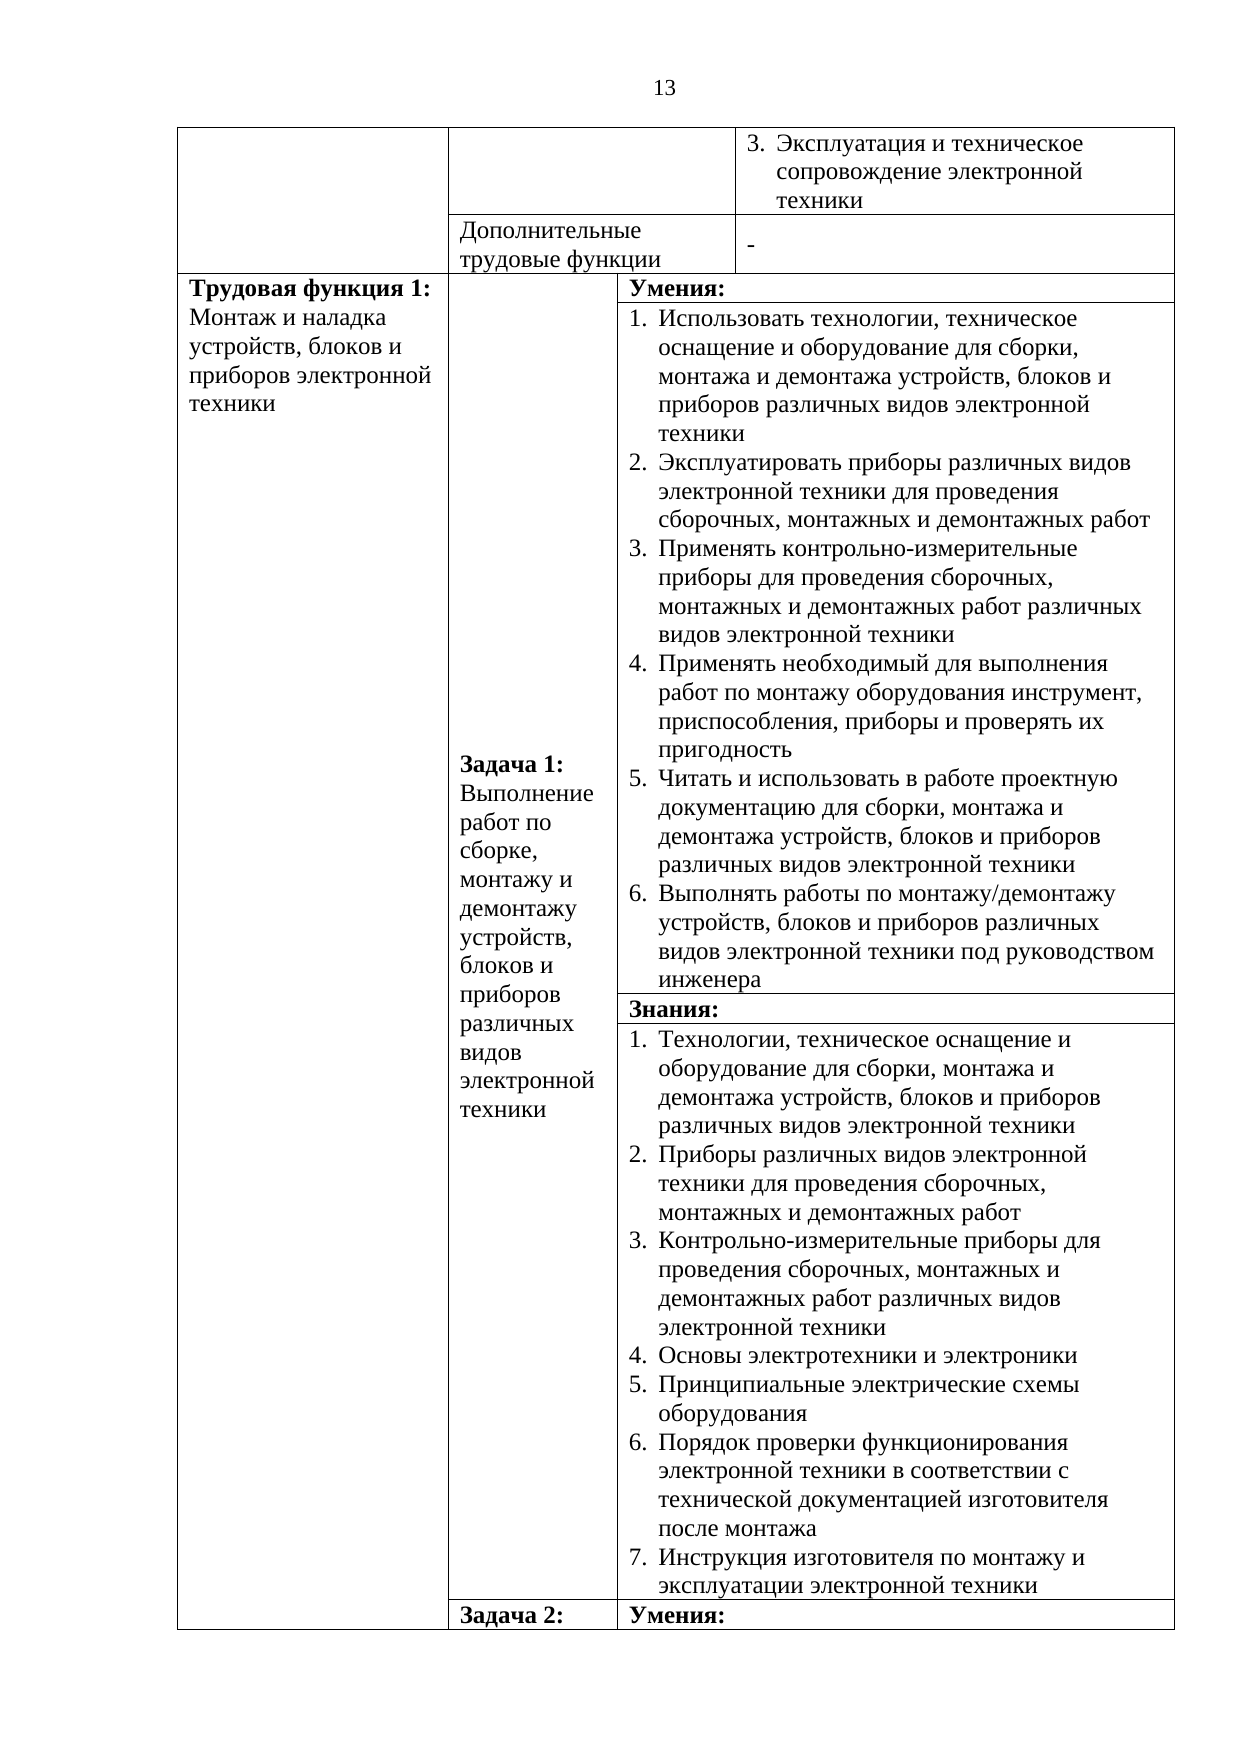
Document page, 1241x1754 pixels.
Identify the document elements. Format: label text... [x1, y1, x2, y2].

table_cell Умения: [618, 274, 1174, 302]
table_cell Задача 1: Выполнение работ по сборке, монтажу и демонтажу устройств, блоков и приборов различных видов электронной техники [449, 274, 617, 1599]
table_cell Умения: [618, 1600, 1174, 1629]
table_cell Трудовая функция 1: Монтаж и наладка устройств, блоков и приборов электронной техники [178, 274, 448, 1629]
table_cell - [736, 215, 1174, 272]
table_cell Использовать технологии, техническое оснащение и оборудование для сборки, монтажа и демонтажа устройств, блоков и приборов различных видов электронной техники Эксплуатировать приборы различных видов электронной техники для проведения сборочных, монтажных и демонтажных работ Применять контрольно-измерительные приборы для проведения сборочных, монтажных и демонтажных работ различных видов электронной техники Применять необходимый для выполнения работ по монтажу оборудования инструмент, приспособления, приборы и проверять их пригодность Читать и использовать в работе проектную документацию для сборки, монтажа и демонтажа устройств, блоков и приборов различных видов электронной техники Выполнять работы по монтажу/демонтажу устройств, блоков и приборов различных видов электронной техники под руководством инженера [618, 303, 1174, 993]
table_cell Дополнительные трудовые функции [449, 215, 735, 272]
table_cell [449, 1600, 617, 1629]
table_cell Знания: [618, 994, 1174, 1023]
table_cell Технологии, техническое оснащение и оборудование для сборки, монтажа и демонтажа устройств, блоков и приборов различных видов электронной техники Приборы различных видов электронной техники для проведения сборочных, монтажных и демонтажных работ Контрольно-измерительные приборы для проведения сборочных, монтажных и демонтажных работ различных видов электронной техники Основы электротехники и электроники Принципиальные электрические схемы оборудования Порядок проверки функционирования электронной техники в соответствии с технической документацией изготовителя после монтажа Инструкция изготовителя по монтажу и эксплуатации электронной техники [618, 1024, 1174, 1599]
table_cell Эксплуатация и техническое сопровождение электронной техники [736, 128, 1174, 214]
